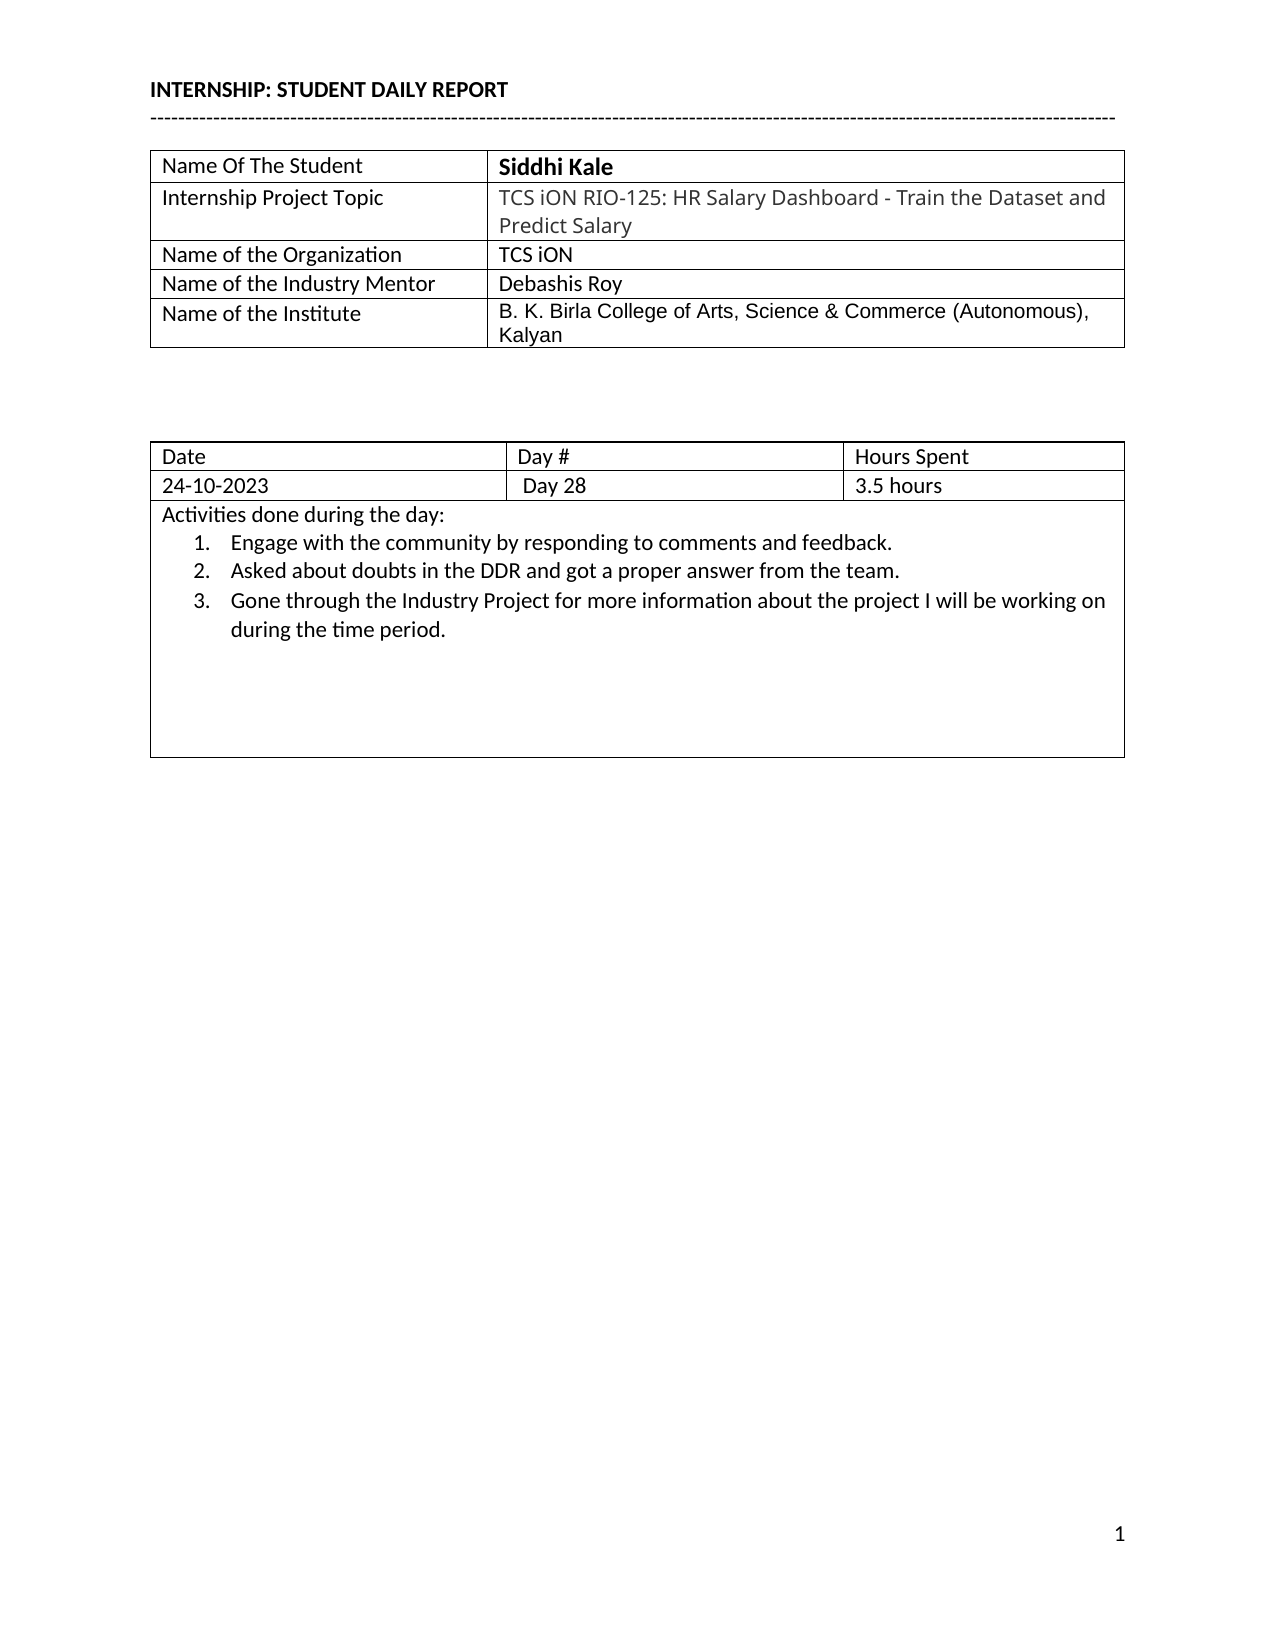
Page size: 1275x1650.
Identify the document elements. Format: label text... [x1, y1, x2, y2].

table_cell Day 28 [507, 471, 843, 499]
table_header Date [151, 443, 506, 470]
table_cell 24-10-2023 [151, 471, 506, 499]
table_cell TCS iON [488, 241, 1124, 268]
table_cell Name of the Institute [151, 299, 487, 347]
table_cell Name of the Industry Mentor [151, 270, 487, 298]
table_header Hours Spent [844, 443, 1124, 470]
table_cell TCS iON RIO-125: HR Salary Dashboard - Train the Dataset and Predict Salary [488, 183, 1124, 239]
table_header Siddhi Kale [488, 151, 1124, 182]
table_cell 3.5 hours [844, 471, 1124, 499]
table_header Name Of The Student [151, 151, 487, 182]
table_header Day # [507, 443, 843, 470]
table_cell Name of the Organization [151, 241, 487, 268]
table_cell Activities done during the day: Engage with the community by responding to comments and feedback. Asked about doubts in the DDR and got a proper answer from the team. Gone through the Industry Project for more information about the project I will be working on during the time period. [151, 501, 1124, 757]
table_cell Debashis Roy [488, 270, 1124, 298]
table_cell B. K. Birla College of Arts, Science & Commerce (Autonomous), Kalyan [562, 299, 1124, 347]
table_cell Internship Project Topic [151, 183, 487, 239]
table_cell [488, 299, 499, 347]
